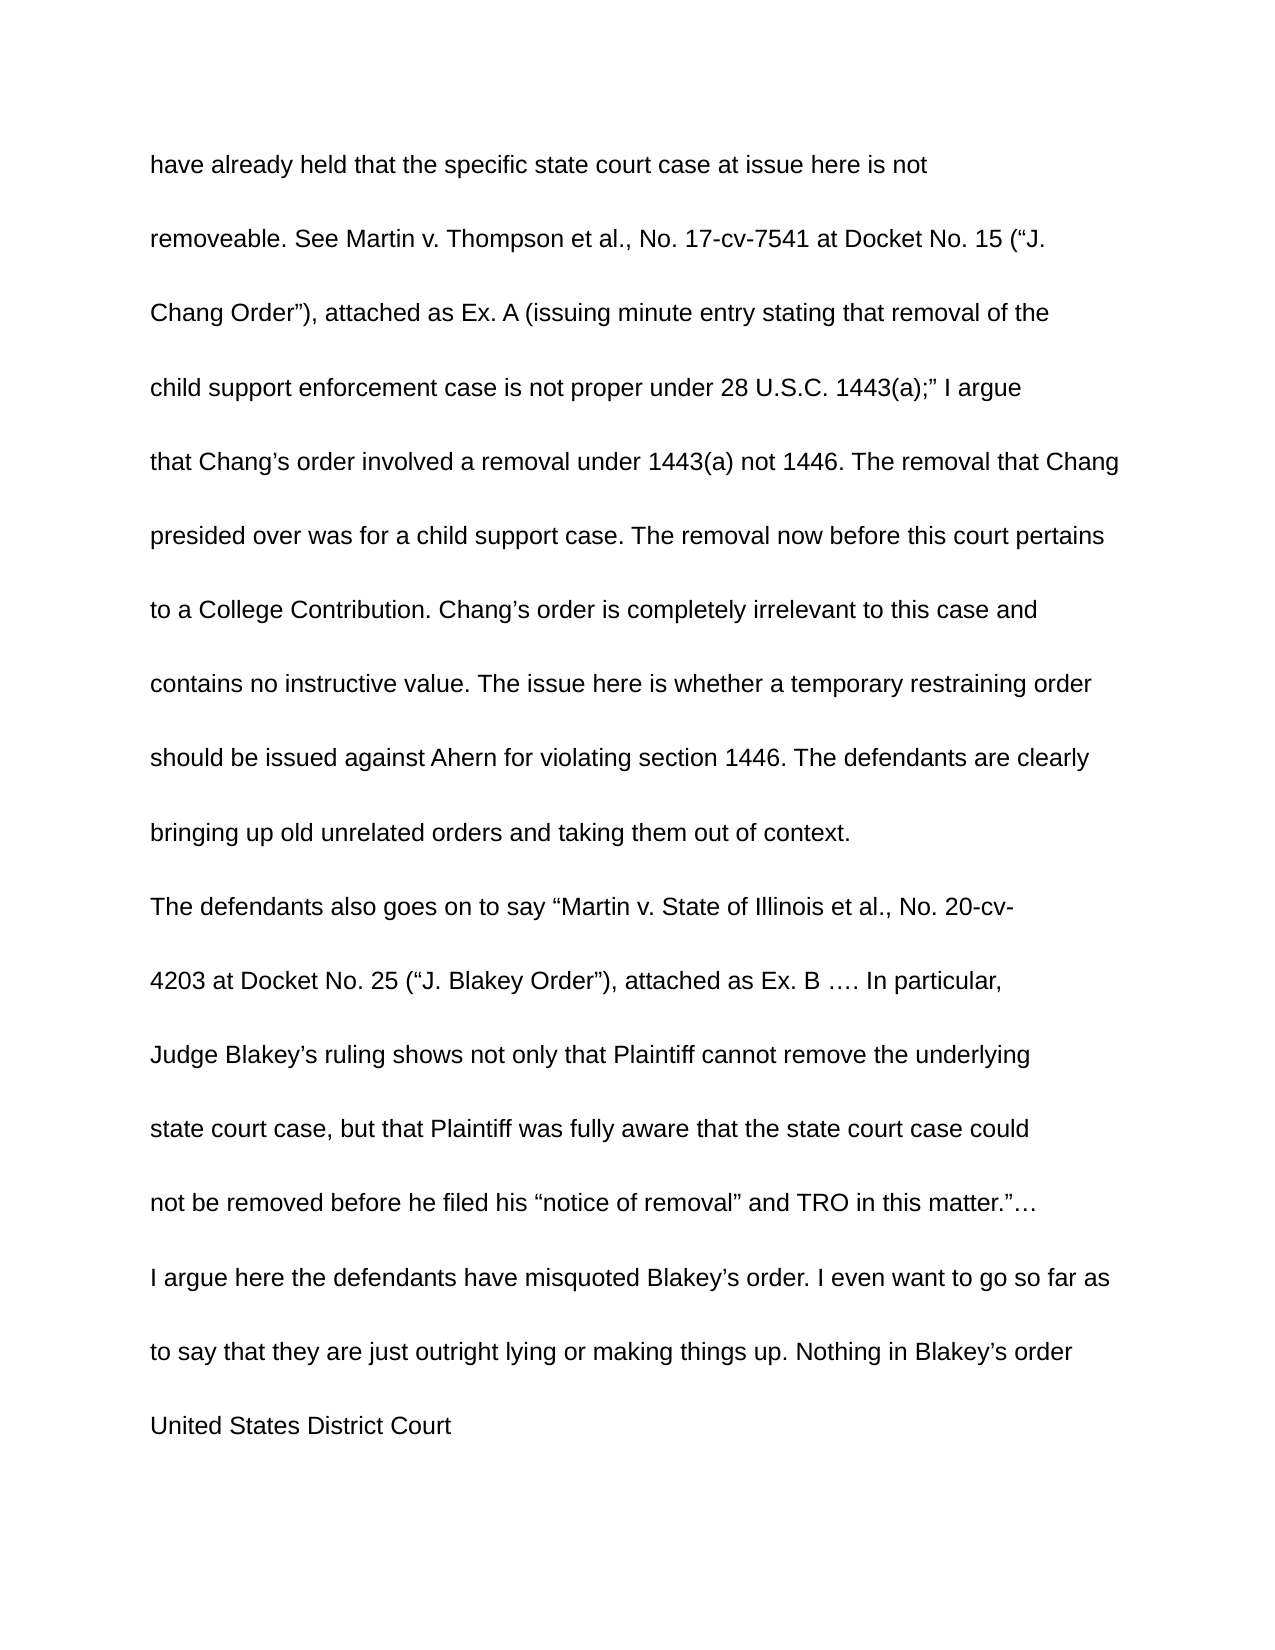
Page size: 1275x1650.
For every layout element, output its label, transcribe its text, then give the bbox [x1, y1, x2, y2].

text presided over was for a child support case. The removal now before this court pertains [150, 521, 1125, 549]
text bringing up old unrelated orders and taking them out of context. [150, 817, 1125, 846]
text Chang Order”), attached as Ex. A (issuing minute entry stating that removal of the [150, 298, 1125, 327]
text I argue here the defendants have misquoted Blakey’s order. I even want to go so far as [150, 1262, 1125, 1291]
text removeable. See Martin v. Thompson et al., No. 17-cv-7541 at Docket No. 15 (“J. [150, 224, 1125, 253]
text contains no instructive value. The issue here is whether a temporary restraining order [150, 669, 1125, 698]
text have already held that the specific state court case at issue here is not [150, 150, 1125, 179]
text United States District Court [150, 1411, 1125, 1439]
text 4203 at Docket No. 25 (“J. Blakey Order”), attached as Ex. B …. In particular, [150, 966, 1125, 994]
text child support enforcement case is not proper under 28 U.S.C. 1443(a);” I argue [150, 372, 1125, 401]
text that Chang’s order involved a removal under 1443(a) not 1446. The removal that Chang [150, 447, 1125, 475]
text state court case, but that Plaintiff was fully aware that the state court case could [150, 1114, 1125, 1143]
text not be removed before he filed his “notice of removal” and TRO in this matter.”… [150, 1188, 1125, 1217]
text Judge Blakey’s ruling shows not only that Plaintiff cannot remove the underlying [150, 1040, 1125, 1069]
text The defendants also goes on to say “Martin v. State of Illinois et al., No. 20-cv- [150, 892, 1125, 920]
text to a College Contribution. Chang’s order is completely irrelevant to this case and [150, 595, 1125, 624]
text to say that they are just outright lying or making things up. Nothing in Blakey’s order [150, 1337, 1125, 1365]
text should be issued against Ahern for violating section 1446. The defendants are clearly [150, 743, 1125, 772]
